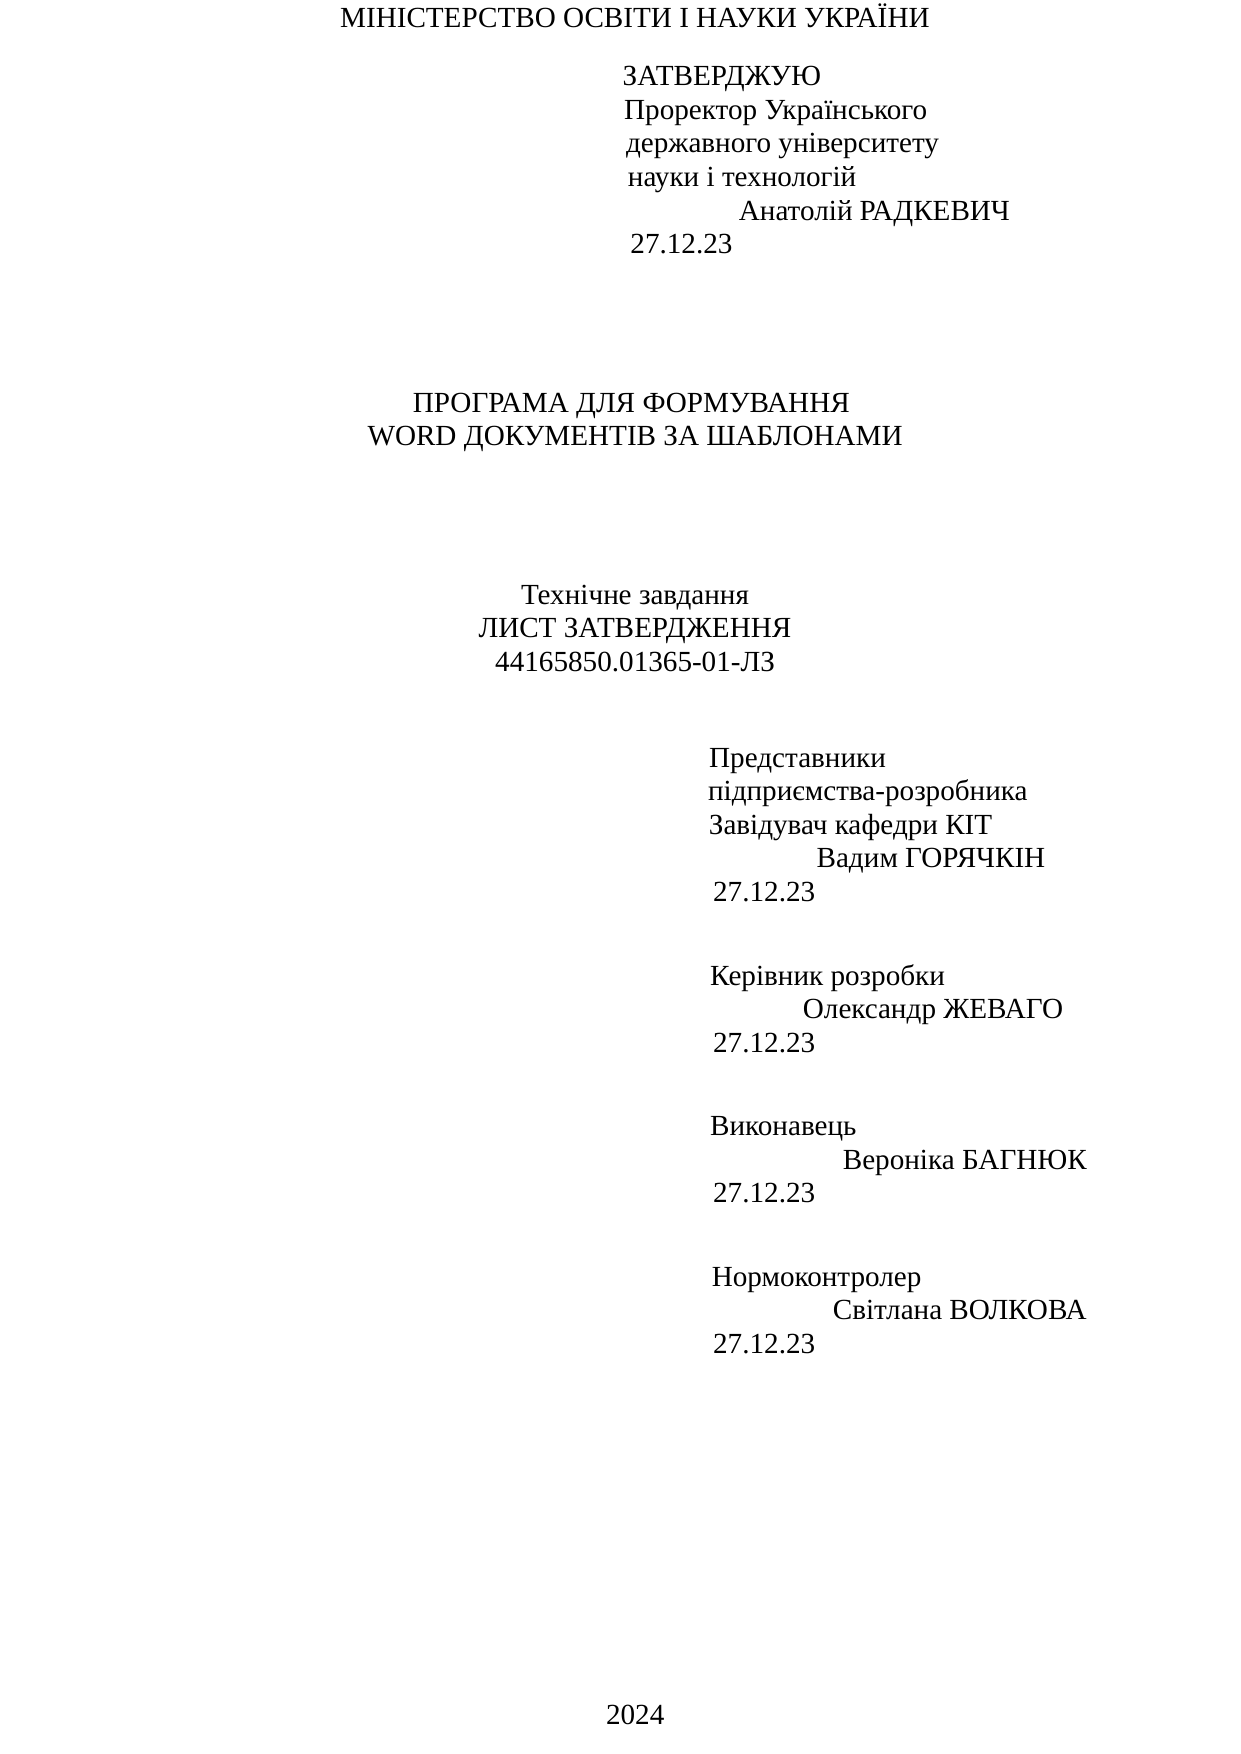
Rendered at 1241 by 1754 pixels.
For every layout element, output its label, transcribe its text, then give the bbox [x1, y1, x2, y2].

text Технічне завдання [118, 577, 1152, 610]
text Виконавець [118, 1108, 856, 1142]
text 27.12.23 [118, 226, 732, 260]
text ЛИСТ ЗАТВЕРДЖЕННЯ [118, 610, 1152, 644]
text МІНІСТЕРСТВО ОСВІТИ І НАУКИ УКРАЇНИ [118, 0, 1152, 33]
text 27.12.23 [118, 874, 815, 908]
text Проректор Українського [118, 92, 927, 126]
text 27.12.23 [118, 1175, 815, 1209]
text Завідувач кафедри КІТ [118, 807, 992, 841]
text підприємства-розробника [118, 773, 1027, 807]
text Керівник розробки [118, 958, 945, 991]
text Анатолій РАДКЕВИЧ [118, 193, 1010, 226]
text ПРОГРАМА ДЛЯ ФОРМУВАННЯ WORD ДОКУМЕНТІВ ЗА ШАБЛОНАМИ [118, 385, 1152, 452]
text державного університету [118, 126, 939, 159]
text Світлана ВОЛКОВА [118, 1292, 1087, 1326]
text Вероніка БАГНЮК [118, 1142, 1087, 1175]
text Олександр ЖЕВАГО [118, 991, 1063, 1025]
text Представники [118, 740, 886, 773]
text Нормоконтролер [118, 1259, 921, 1292]
text Вадим ГОРЯЧКІН [118, 841, 1045, 874]
text 44165850.01365-01-ЛЗ [118, 644, 1152, 677]
text 27.12.23 [118, 1025, 815, 1058]
text 27.12.23 [118, 1326, 815, 1359]
text 2024 [118, 1697, 1152, 1731]
text науки і технологій [118, 159, 856, 193]
text ЗАТВЕРДЖУЮ [118, 58, 821, 92]
